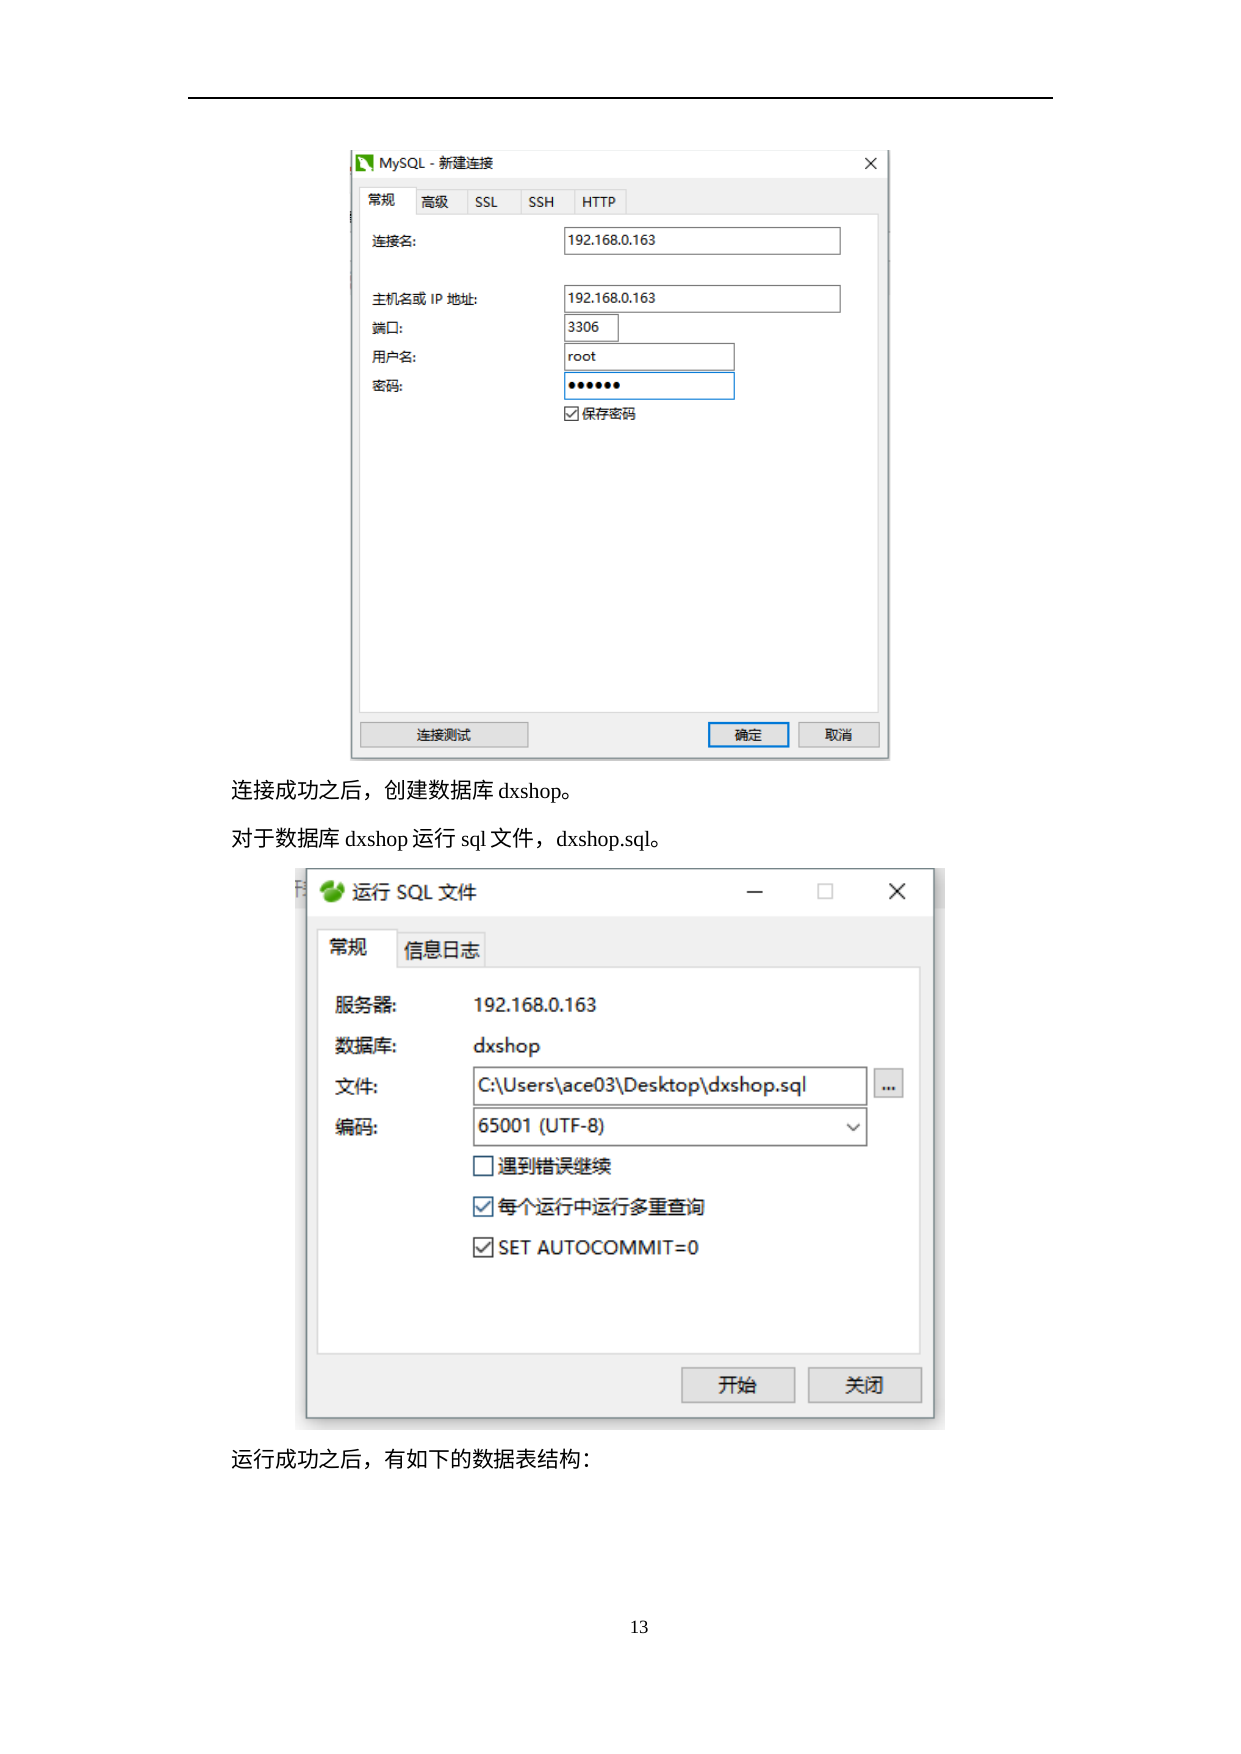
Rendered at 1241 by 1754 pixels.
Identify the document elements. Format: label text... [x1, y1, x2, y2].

text 运行成功之后，有如下的数据表结构： [187, 1442, 1053, 1473]
picture [295, 868, 945, 1430]
picture [349, 150, 891, 761]
text 对于数据库dxshop运行sql文件，dxshop.sql。 [187, 821, 1053, 852]
text 连接成功之后，创建数据库dxshop。 [187, 773, 1053, 805]
